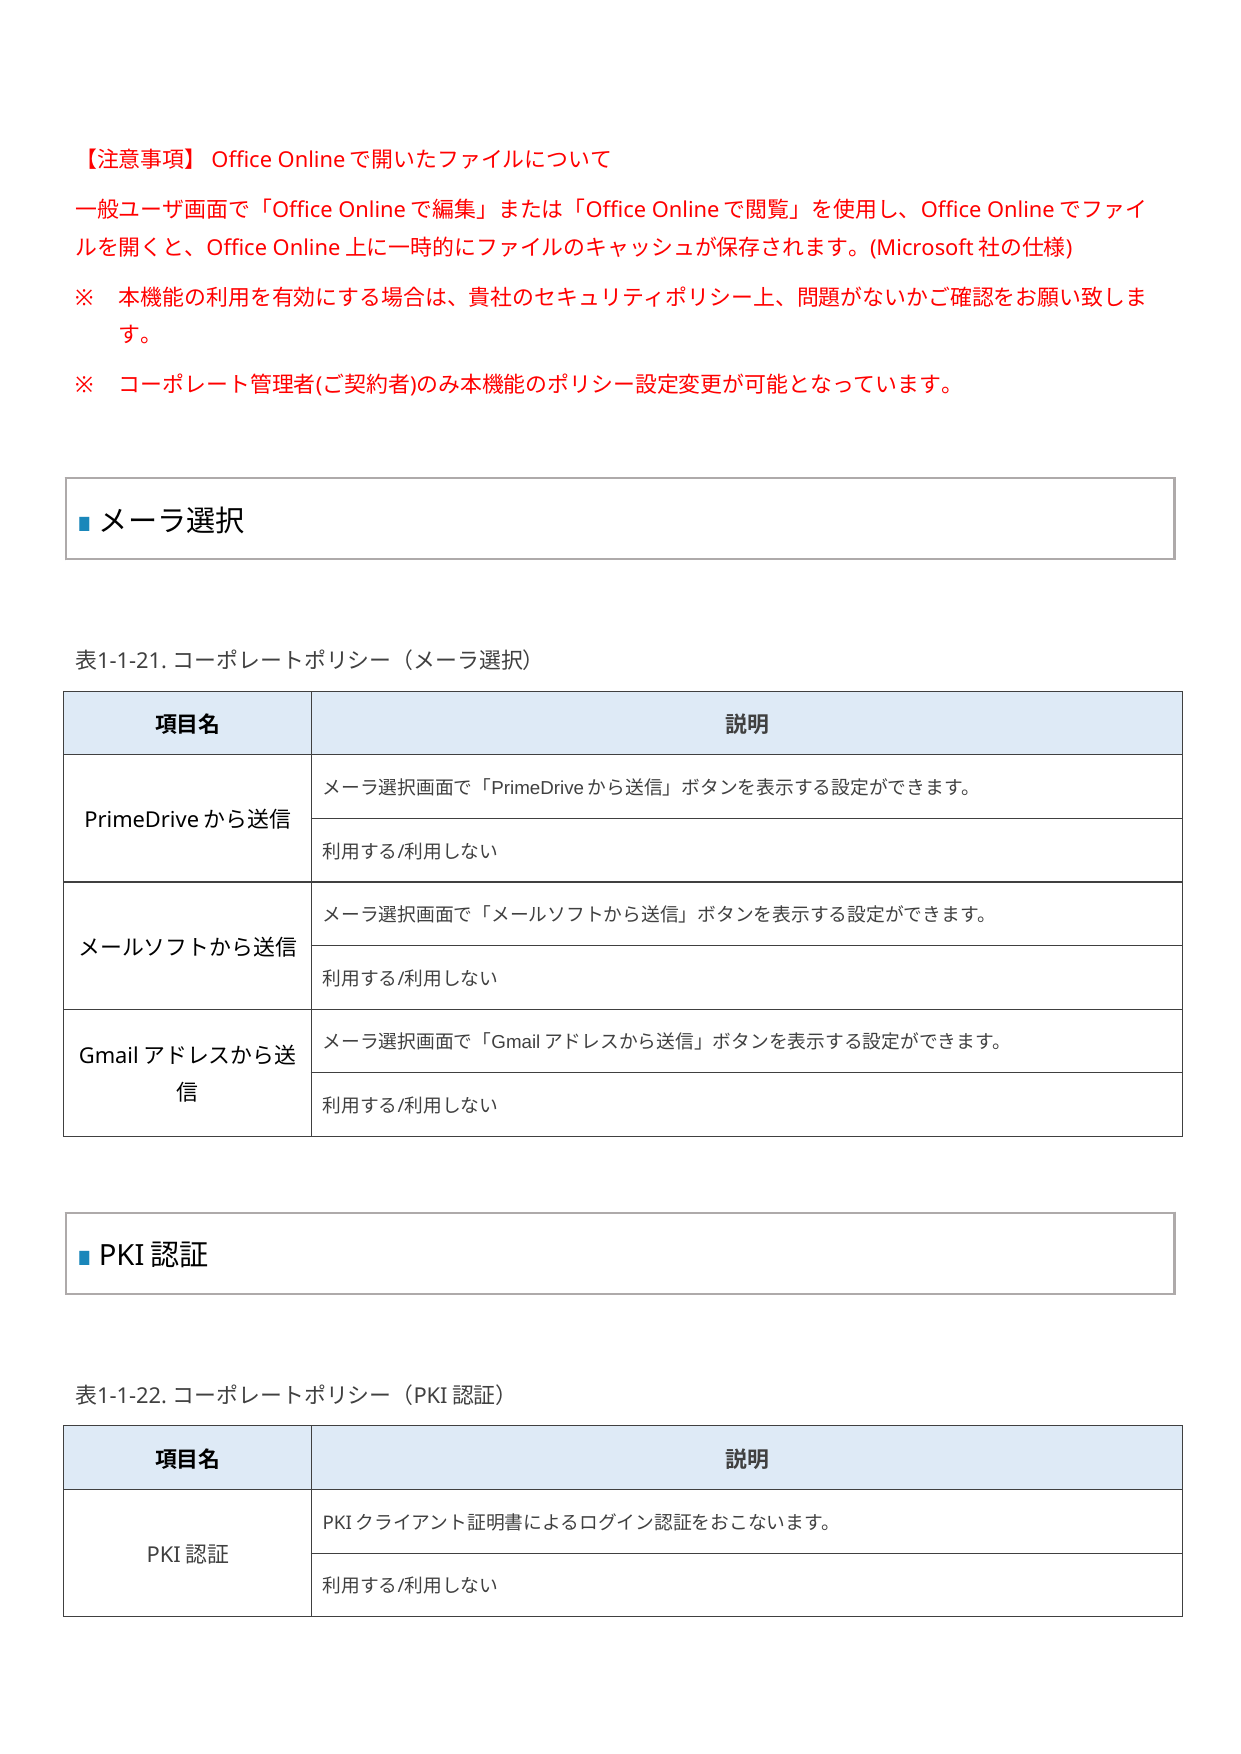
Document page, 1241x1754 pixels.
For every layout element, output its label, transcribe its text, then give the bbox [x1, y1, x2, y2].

text メーラ選択 [67, 479, 1173, 558]
text 【注意事項】 Office Onlineで開いたファイルについて [75, 139, 1165, 177]
table_cell PKIクライアント証明書によるログイン認証をおこないます。 [312, 1490, 1182, 1552]
table_cell メーラ選択画面で「PrimeDriveから送信」ボタンを表示する設定ができます。 [312, 755, 1182, 818]
table_header 項目名 [64, 692, 311, 754]
table_cell PKI認証 [64, 1490, 311, 1616]
text 本機能の利用を有効にする場合は、貴社のセキュリティポリシー上、問題がないかご確認をお願い致します。 [75, 277, 1165, 352]
table_cell メーラ選択画面で「Gmailアドレスから送信」ボタンを表示する設定ができます。 [312, 1010, 1182, 1072]
table_header 項目名 [64, 1426, 311, 1489]
table_header 説明 [312, 692, 1182, 754]
table_cell 利用する/利用しない [312, 819, 1182, 881]
table_cell メールソフトから送信 [64, 883, 311, 1008]
table_cell 利用する/利用しない [312, 1073, 1182, 1136]
text コーポレートポリシー（PKI認証） [75, 1375, 1165, 1413]
text PKI認証 [67, 1214, 1173, 1293]
table_cell 利用する/利用しない [312, 1554, 1182, 1616]
text 一般ユーザ画面で「Office Onlineで編集」または「Office Onlineで閲覧」を使用し、Office Onlineでファイルを開くと、Office Online上に一時的にファイルのキャッシュが保存されます。(Microsoft社の仕様) [75, 189, 1165, 264]
table_header 説明 [312, 1426, 1182, 1489]
table_cell Gmailアドレスから送信 [64, 1010, 311, 1136]
table_cell 利用する/利用しない [312, 946, 1182, 1008]
table_cell メーラ選択画面で「メールソフトから送信」ボタンを表示する設定ができます。 [312, 883, 1182, 945]
table_cell PrimeDriveから送信 [64, 755, 311, 881]
text コーポレートポリシー（メーラ選択） [75, 641, 1165, 678]
text コーポレート管理者(ご契約者)のみ本機能のポリシー設定変更が可能となっています。 [75, 364, 1165, 402]
